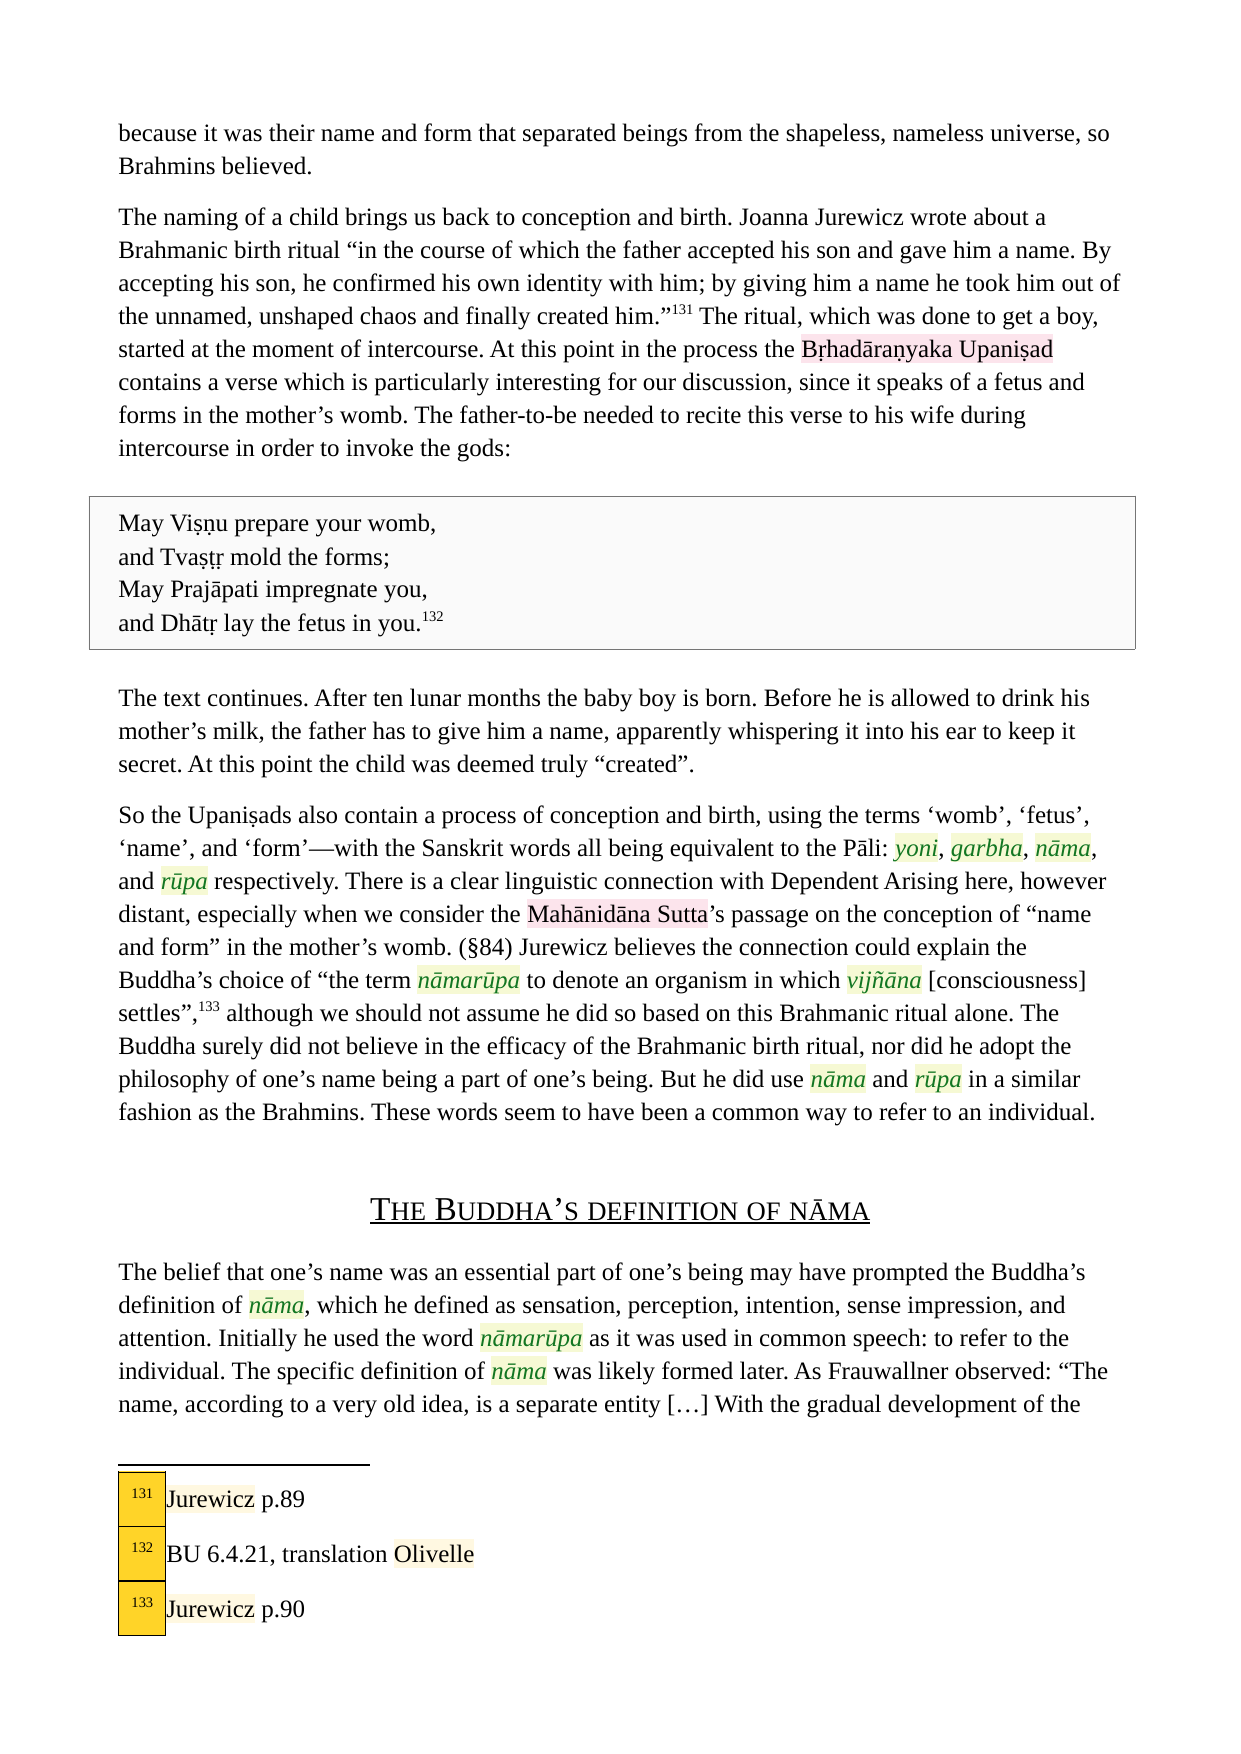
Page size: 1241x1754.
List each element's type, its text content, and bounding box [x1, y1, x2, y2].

text The text continues. After ten lunar months the baby boy is born. Before he is allowed to drink his mother’s milk, the father has to give him a name, apparently whispering it into his ear to keep it secret. At this point the child was deemed truly “created”. [118, 683, 1122, 778]
text The naming of a child brings us back to conception and birth. Joanna Jurewicz wrote about a Brahmanic birth ritual “in the course of which the father accepted his son and gave him a name. By accepting his son, he confirmed his own identity with him; by giving him a name he took him out of the unnamed, unshaped chaos and finally created him.” The ritual, which was done to get a boy, started at the moment of intercourse. At this point in the process the Bṛhadāraṇyaka Upaniṣad contains a verse which is particularly interesting for our discussion, since it speaks of a fetus and forms in the mother’s womb. The father-to-be needed to recite this verse to his wife during intercourse in order to invoke the gods: [118, 202, 1122, 462]
text So the Upaniṣads also contain a process of conception and birth, using the terms ‘womb’, ‘fetus’, ‘name’, and ‘form’—with the Sanskrit words all being equivalent to the Pāli: yoni, garbha, nāma, and rūpa respectively. There is a clear linguistic connection with Dependent Arising here, however distant, especially when we consider the Mahānidāna Sutta’s passage on the conception of “name and form” in the mother’s womb. (§84) Jurewicz believes the connection could explain the Buddha’s choice of “the term nāmarūpa to denote an organism in which vijñāna [consciousness] settles”, although we should not assume he did so based on this Brahmanic ritual alone. The Buddha surely did not believe in the efficacy of the Brahmanic birth ritual, nor did he adopt the philosophy of one’s name being a part of one’s being. But he did use nāma and rūpa in a similar fashion as the Brahmins. These words seem to have been a common way to refer to an individual. [118, 800, 1122, 1126]
text May Viṣṇu prepare your womb, and Tvaṣṭṛ mold the forms; May Prajāpati impregnate you, and Dhātṛ lay the fetus in you. [90, 497, 1135, 649]
text The Buddha’s definition of nāma [118, 1189, 1122, 1227]
